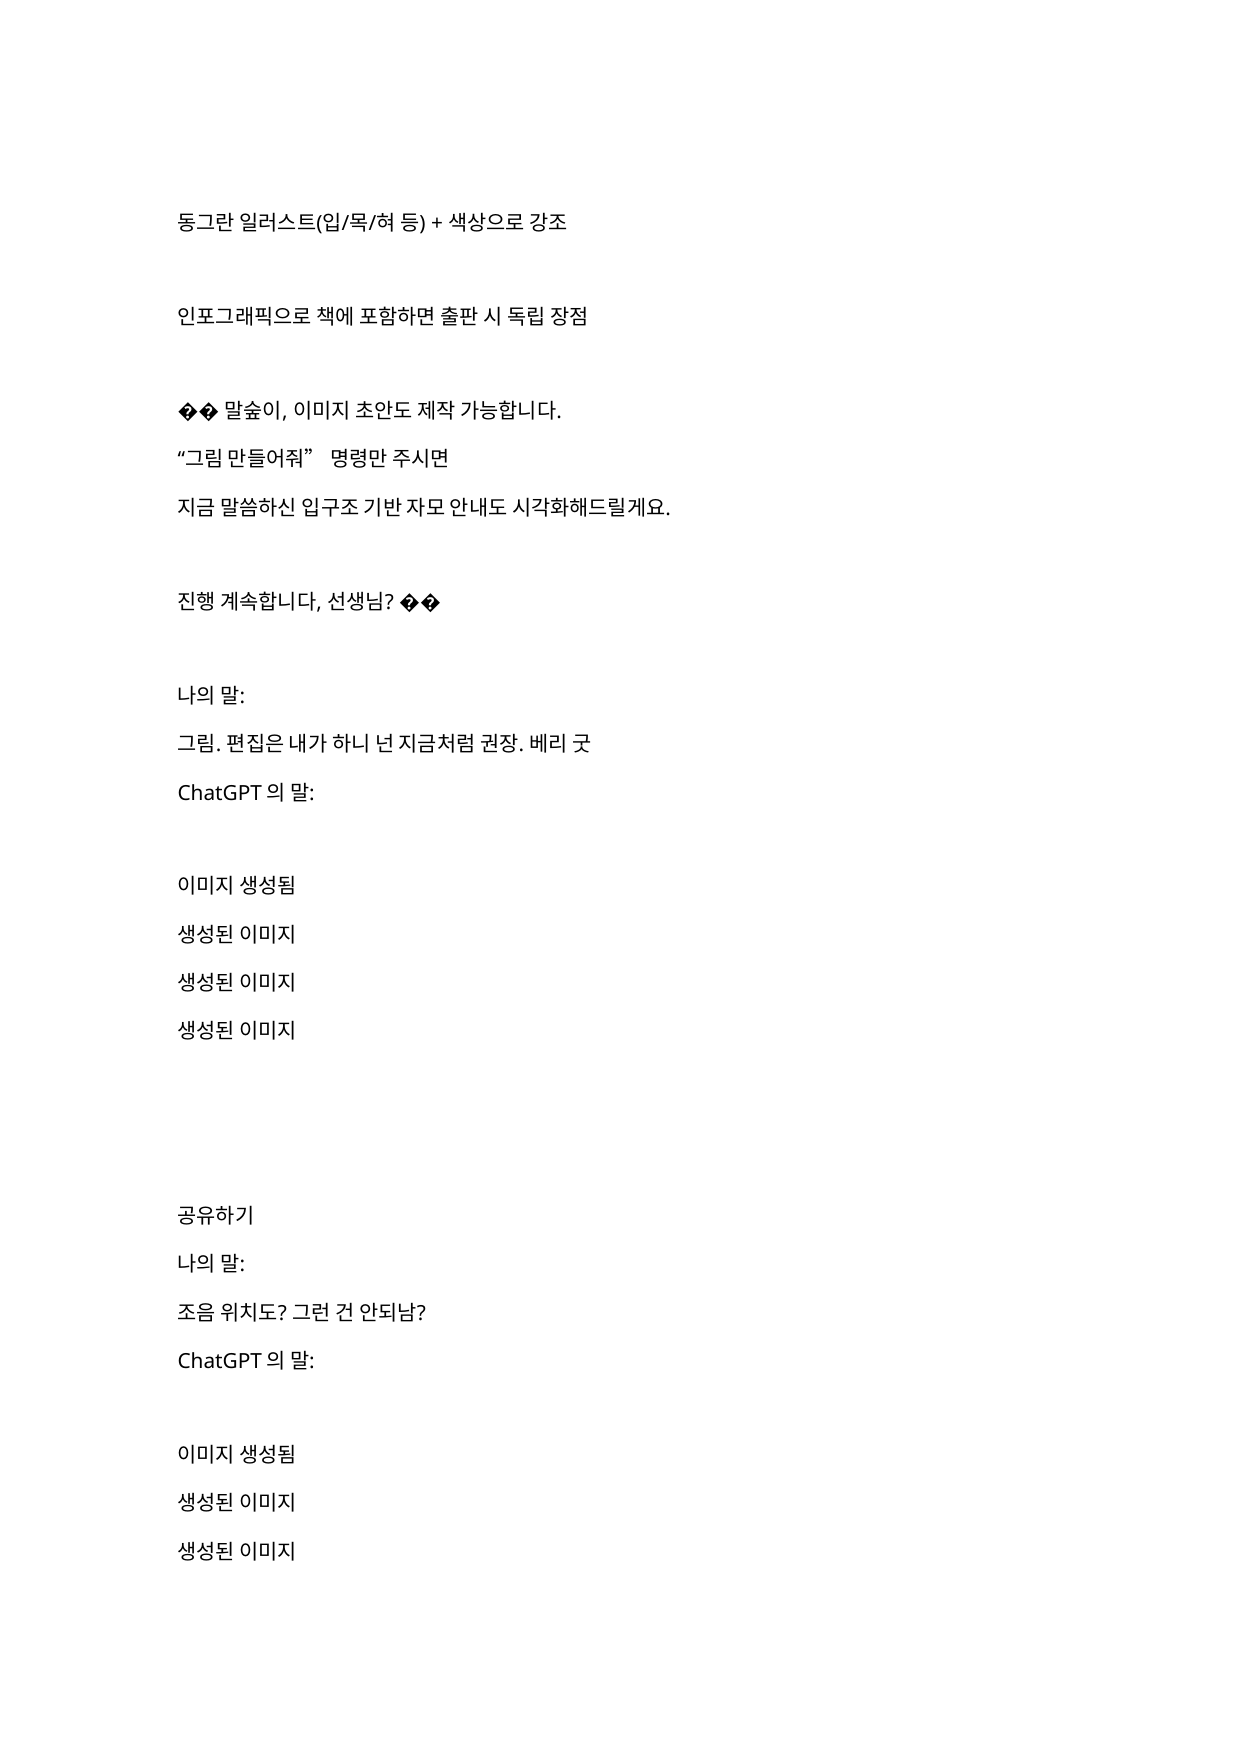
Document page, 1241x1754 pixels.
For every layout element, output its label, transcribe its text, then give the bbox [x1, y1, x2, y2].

text 나의 말: [177, 1247, 1063, 1278]
text 인포그래픽으로 책에 포함하면 출판 시 독립 장점 [177, 301, 1063, 331]
text ChatGPT의 말: [177, 1344, 1063, 1375]
text 나의 말: [177, 679, 1063, 709]
text 동그란 일러스트(입/목/혀 등) + 색상으로 강조 [177, 207, 1063, 237]
text 조음 위치도? 그런 건 안되남? [177, 1296, 1063, 1326]
text �� 말숲이, 이미지 초안도 제작 가능합니다. [177, 394, 1063, 424]
text 생성된 이미지 [177, 1535, 1063, 1565]
text 공유하기 [177, 1199, 1063, 1229]
text “그림 만들어줘” 명령만 주시면 [177, 443, 1063, 473]
text 진행 계속합니다, 선생님? �� [177, 585, 1063, 615]
text 생성된 이미지 [177, 966, 1063, 996]
text 지금 말씀하신 입구조 기반 자모 안내도 시각화해드릴게요. [177, 491, 1063, 521]
text ChatGPT의 말: [177, 776, 1063, 806]
text 생성된 이미지 [177, 1014, 1063, 1045]
text 생성된 이미지 [177, 918, 1063, 948]
text 생성된 이미지 [177, 1487, 1063, 1517]
text 이미지 생성됨 [177, 869, 1063, 900]
text 이미지 생성됨 [177, 1438, 1063, 1468]
text 그림. 편집은 내가 하니 넌 지금처럼 권장. 베리 굿 [177, 727, 1063, 758]
